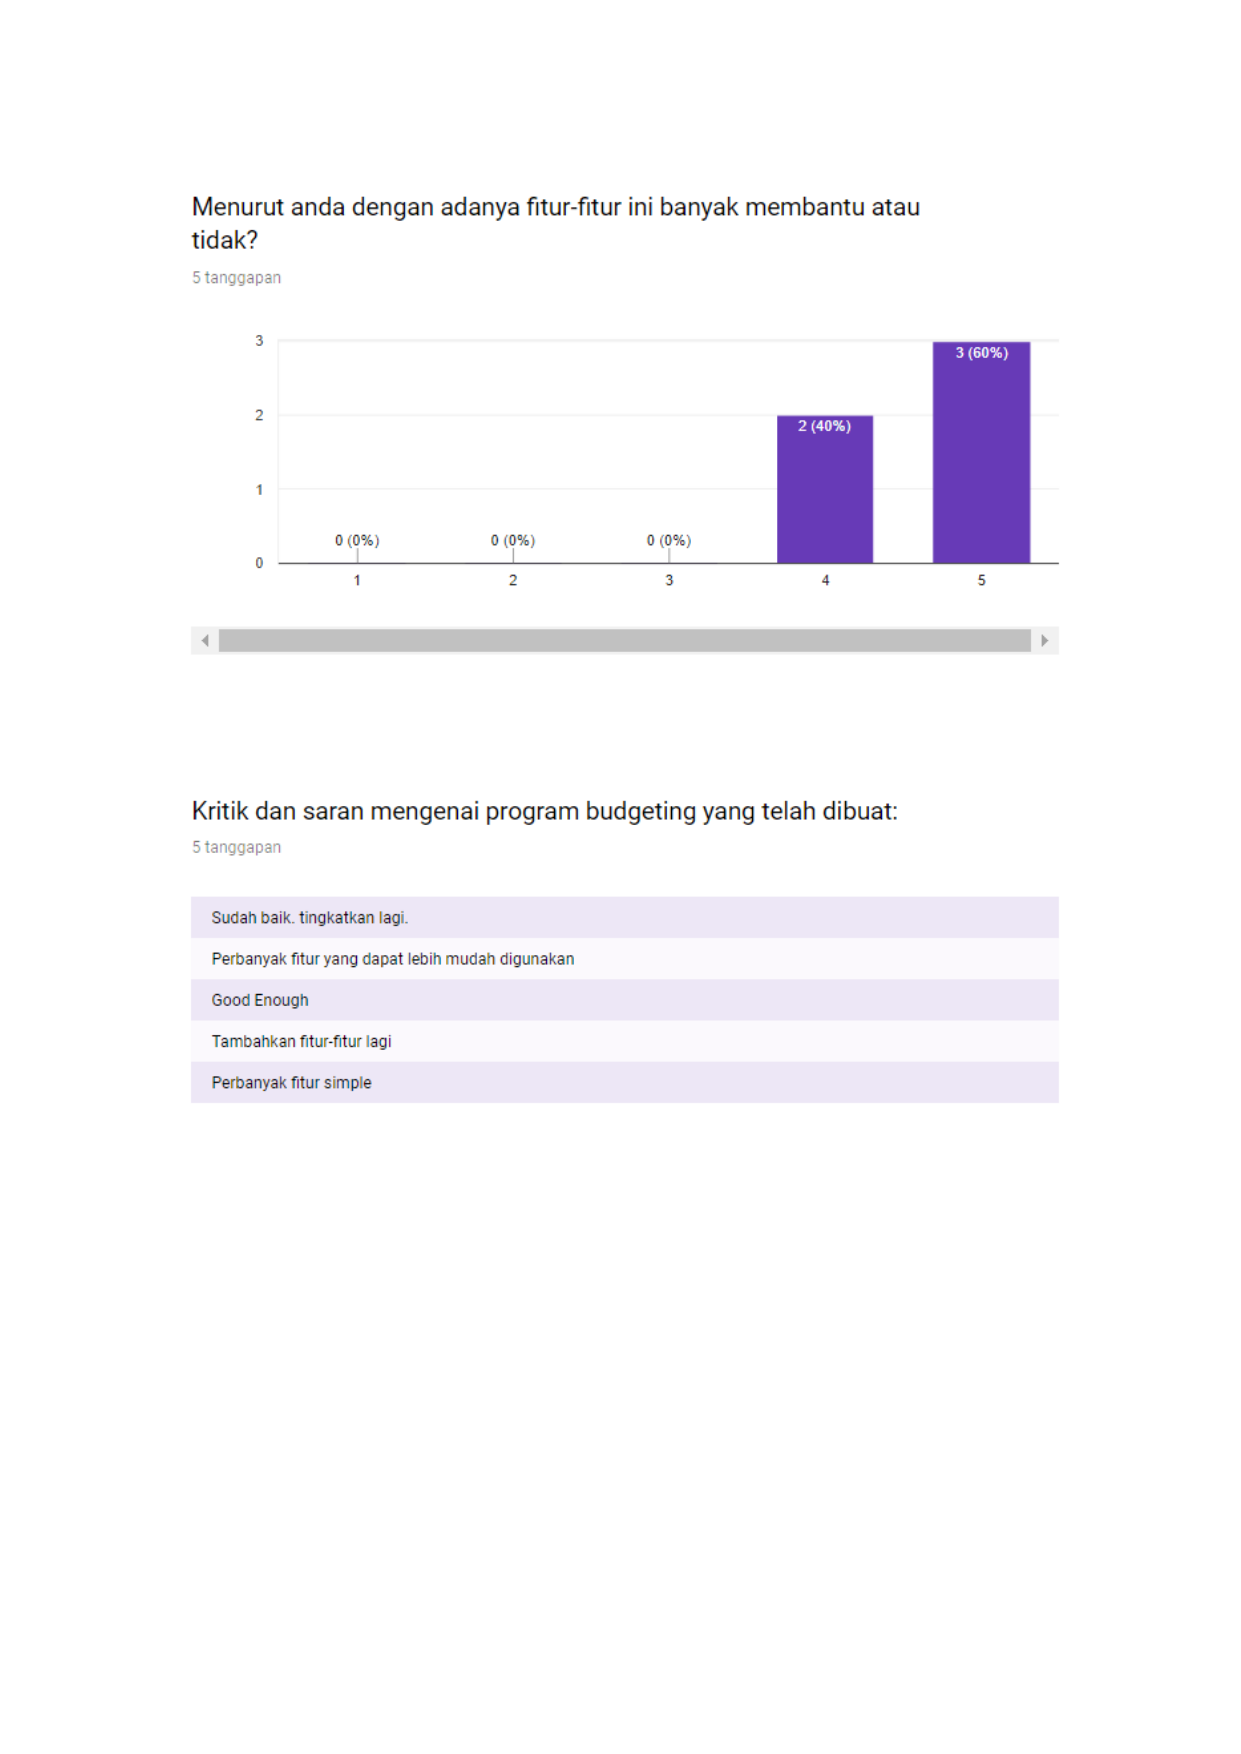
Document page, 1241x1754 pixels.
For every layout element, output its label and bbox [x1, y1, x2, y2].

picture [150, 150, 1091, 1175]
